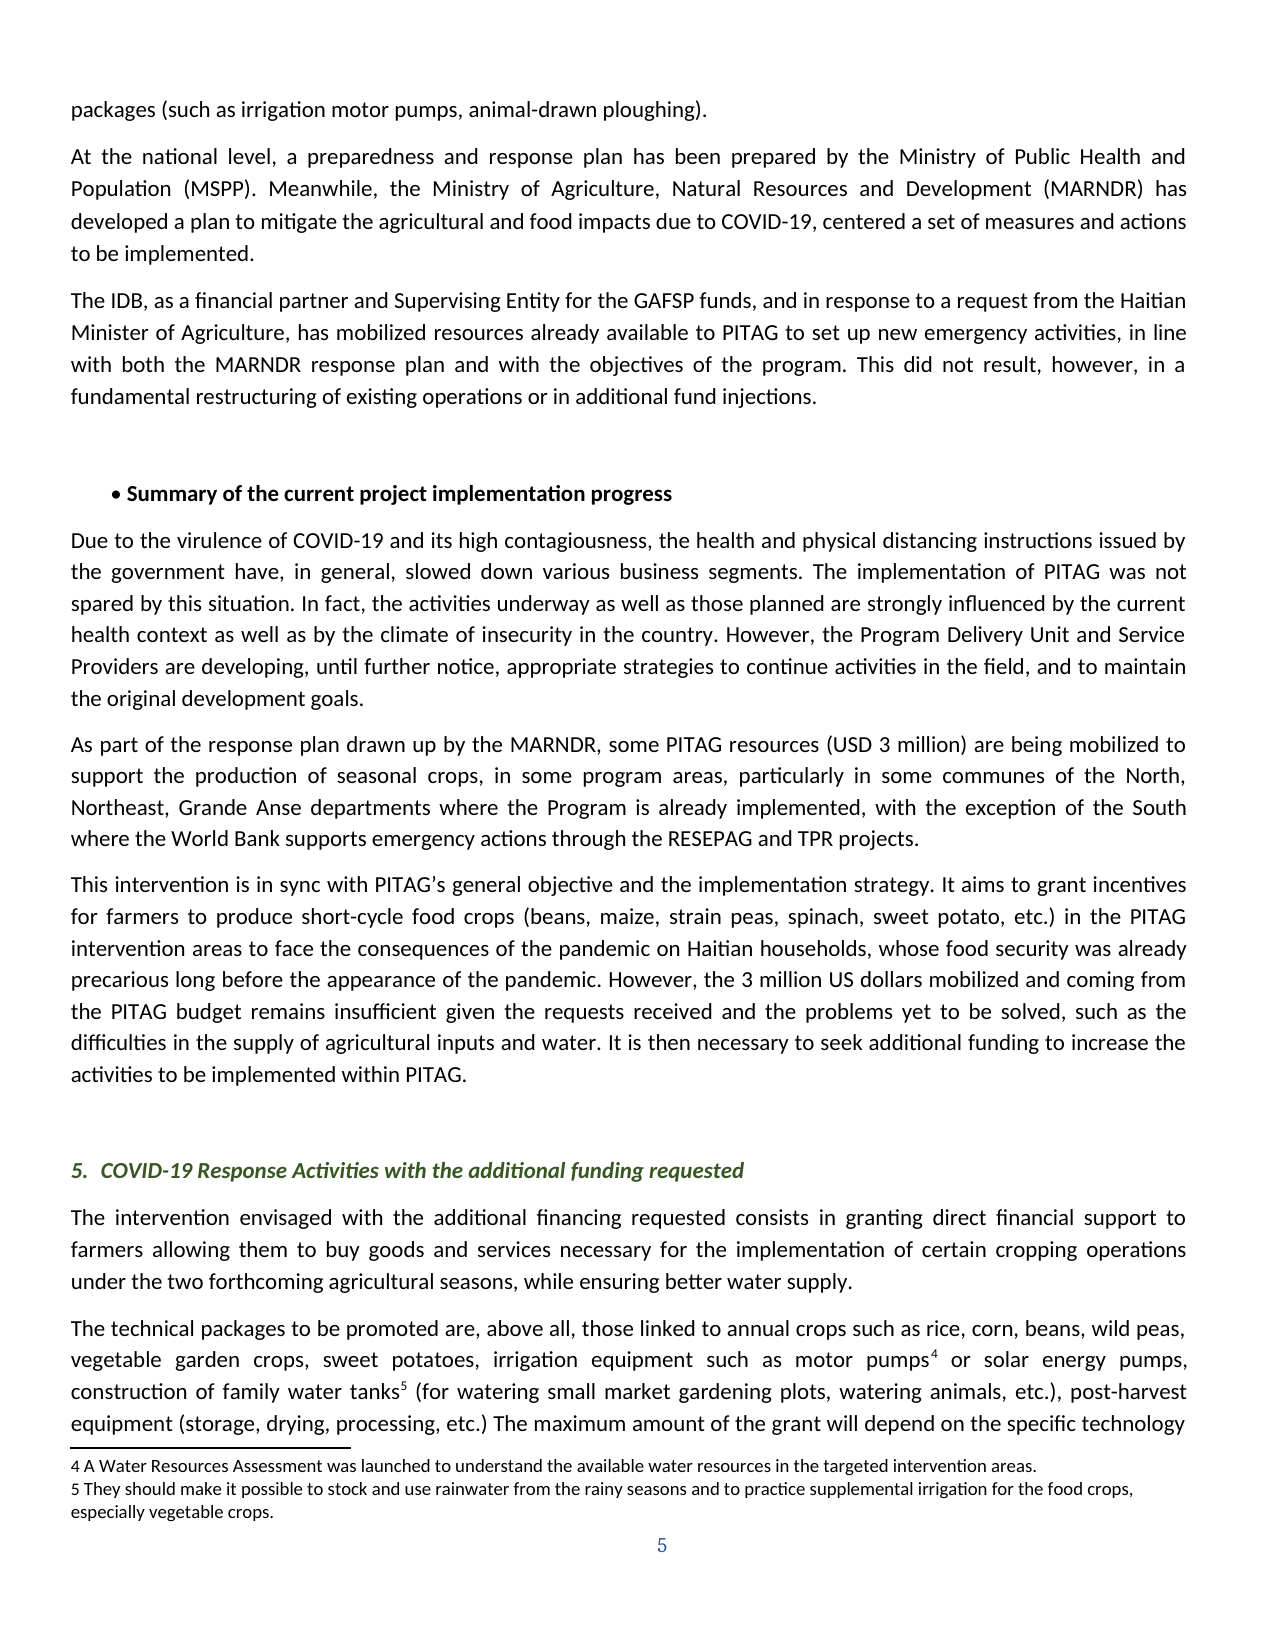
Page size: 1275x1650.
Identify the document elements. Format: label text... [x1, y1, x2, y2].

text As part of the response plan drawn up by the MARNDR, some PITAG resources (USD 3 million) are being mobilized to support the production of seasonal crops, in some program areas, particularly in some communes of the North, Northeast, Grande Anse departments where the Program is already implemented, with the exception of the South where the World Bank supports emergency actions through the RESEPAG and TPR projects. [71, 730, 1188, 852]
text The IDB, as a financial partner and Supervising Entity for the GAFSP funds, and in response to a request from the Haitian Minister of Agriculture, has mobilized resources already available to PITAG to set up new emergency activities, in line with both the MARNDR response plan and with the objectives of the program. This did not result, however, in a fundamental restructuring of existing operations or in additional fund injections. [71, 286, 1188, 410]
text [71, 96, 1188, 124]
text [71, 1314, 1188, 1437]
list COVID-19 Response Activities with the additional funding requested [71, 1156, 1188, 1184]
text This intervention is in sync with PITAG’s general objective and the implementation strategy. It aims to grant incentives for farmers to produce short-cycle food crops (beans, maize, strain peas, spinach, sweet potato, etc.) in the PITAG intervention areas to face the consequences of the pandemic on Haitian households, whose food security was already precarious long before the appearance of the pandemic. However, the 3 million US dollars mobilized and coming from the PITAG budget remains insufficient given the requests received and the problems yet to be solved, such as the difficulties in the supply of agricultural inputs and water. It is then necessary to seek additional funding to increase the activities to be implemented within PITAG. [71, 871, 1188, 1088]
text At the national level, a preparedness and response plan has been prepared by the Ministry of Public Health and Population (MSPP). Meanwhile, the Ministry of Agriculture, Natural Resources and Development (MARNDR) has developed a plan to mitigate the agricultural and food impacts due to COVID-19, centered a set of measures and actions to be implemented. [71, 142, 1188, 267]
text The intervention envisaged with the additional financing requested consists in granting direct financial support to farmers allowing them to buy goods and services necessary for the implementation of certain cropping operations under the two forthcoming agricultural seasons, while ensuring better water supply. [71, 1203, 1188, 1295]
text Due to the virulence of COVID-19 and its high contagiousness, the health and physical distancing instructions issued by the government have, in general, slowed down various business segments. The implementation of PITAG was not spared by this situation. In fact, the activities underway as well as those planned are strongly influenced by the current health context as well as by the climate of insecurity in the country. However, the Program Delivery Unit and Service Providers are developing, until further notice, appropriate strategies to continue activities in the field, and to maintain the original development goals. [71, 526, 1188, 712]
text • Summary of the current project implementation progress [71, 479, 1188, 507]
